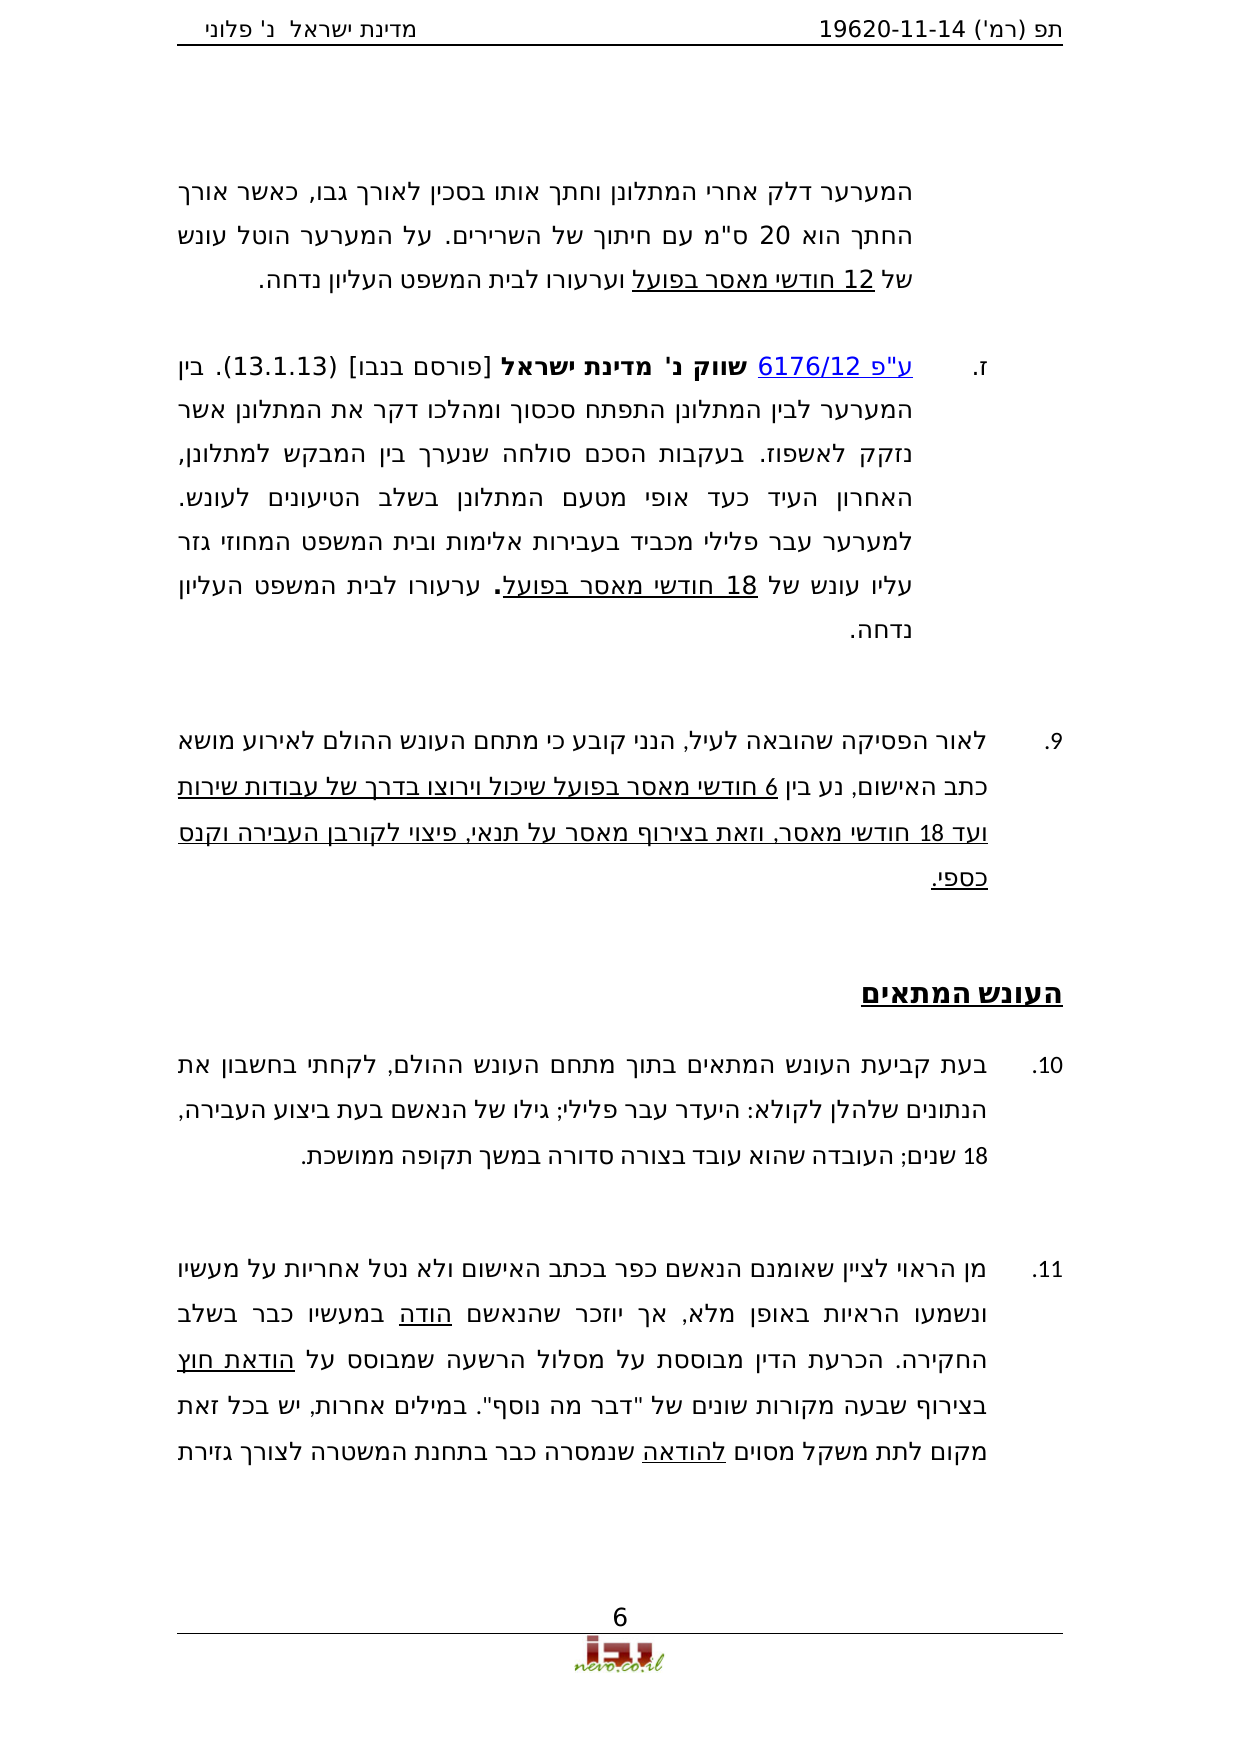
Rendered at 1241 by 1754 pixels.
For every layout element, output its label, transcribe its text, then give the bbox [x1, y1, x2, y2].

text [177, 177, 988, 294]
text ז. ע"פ 6176/12 שווק נ' מדינת ישראל [פורסם בנבו] (13.1.13). בין המערער לבין המתלונן התפתח סכסוך ומהלכו דקר את המתלונן אשר נזקק לאשפוז. בעקבות הסכם סולחה שנערך בין המבקש למתלונן, האחרון העיד כעד אופי מטעם המתלונן בשלב הטיעונים לעונש. למערער עבר פלילי מכביד בעבירות אלימות ובית המשפט המחוזי גזר עליו עונש של 18 חודשי מאסר בפועל. ערעורו לבית המשפט העליון נדחה. [177, 352, 988, 644]
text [177, 1253, 1063, 1466]
text העונש המתאים [177, 975, 1063, 1010]
picture [574, 1635, 666, 1673]
text 9. לאור הפסיקה שהובאה לעיל, הנני קובע כי מתחם העונש ההולם לאירוע מושא כתב האישום, נע בין 6 חודשי מאסר בפועל שיכול וירוצו בדרך של עבודות שירות ועד 18 חודשי מאסר, וזאת בצירוף מאסר על תנאי, פיצוי לקורבן העבירה וקנס כספי. [177, 725, 1063, 893]
text 10. בעת קביעת העונש המתאים בתוך מתחם העונש ההולם, לקחתי בחשבון את הנתונים שלהלן לקולא: היעדר עבר פלילי; גילו של הנאשם בעת ביצוע העבירה, 18 שנים; העובדה שהוא עובד בצורה סדורה במשך תקופה ממושכת. [177, 1049, 1063, 1171]
